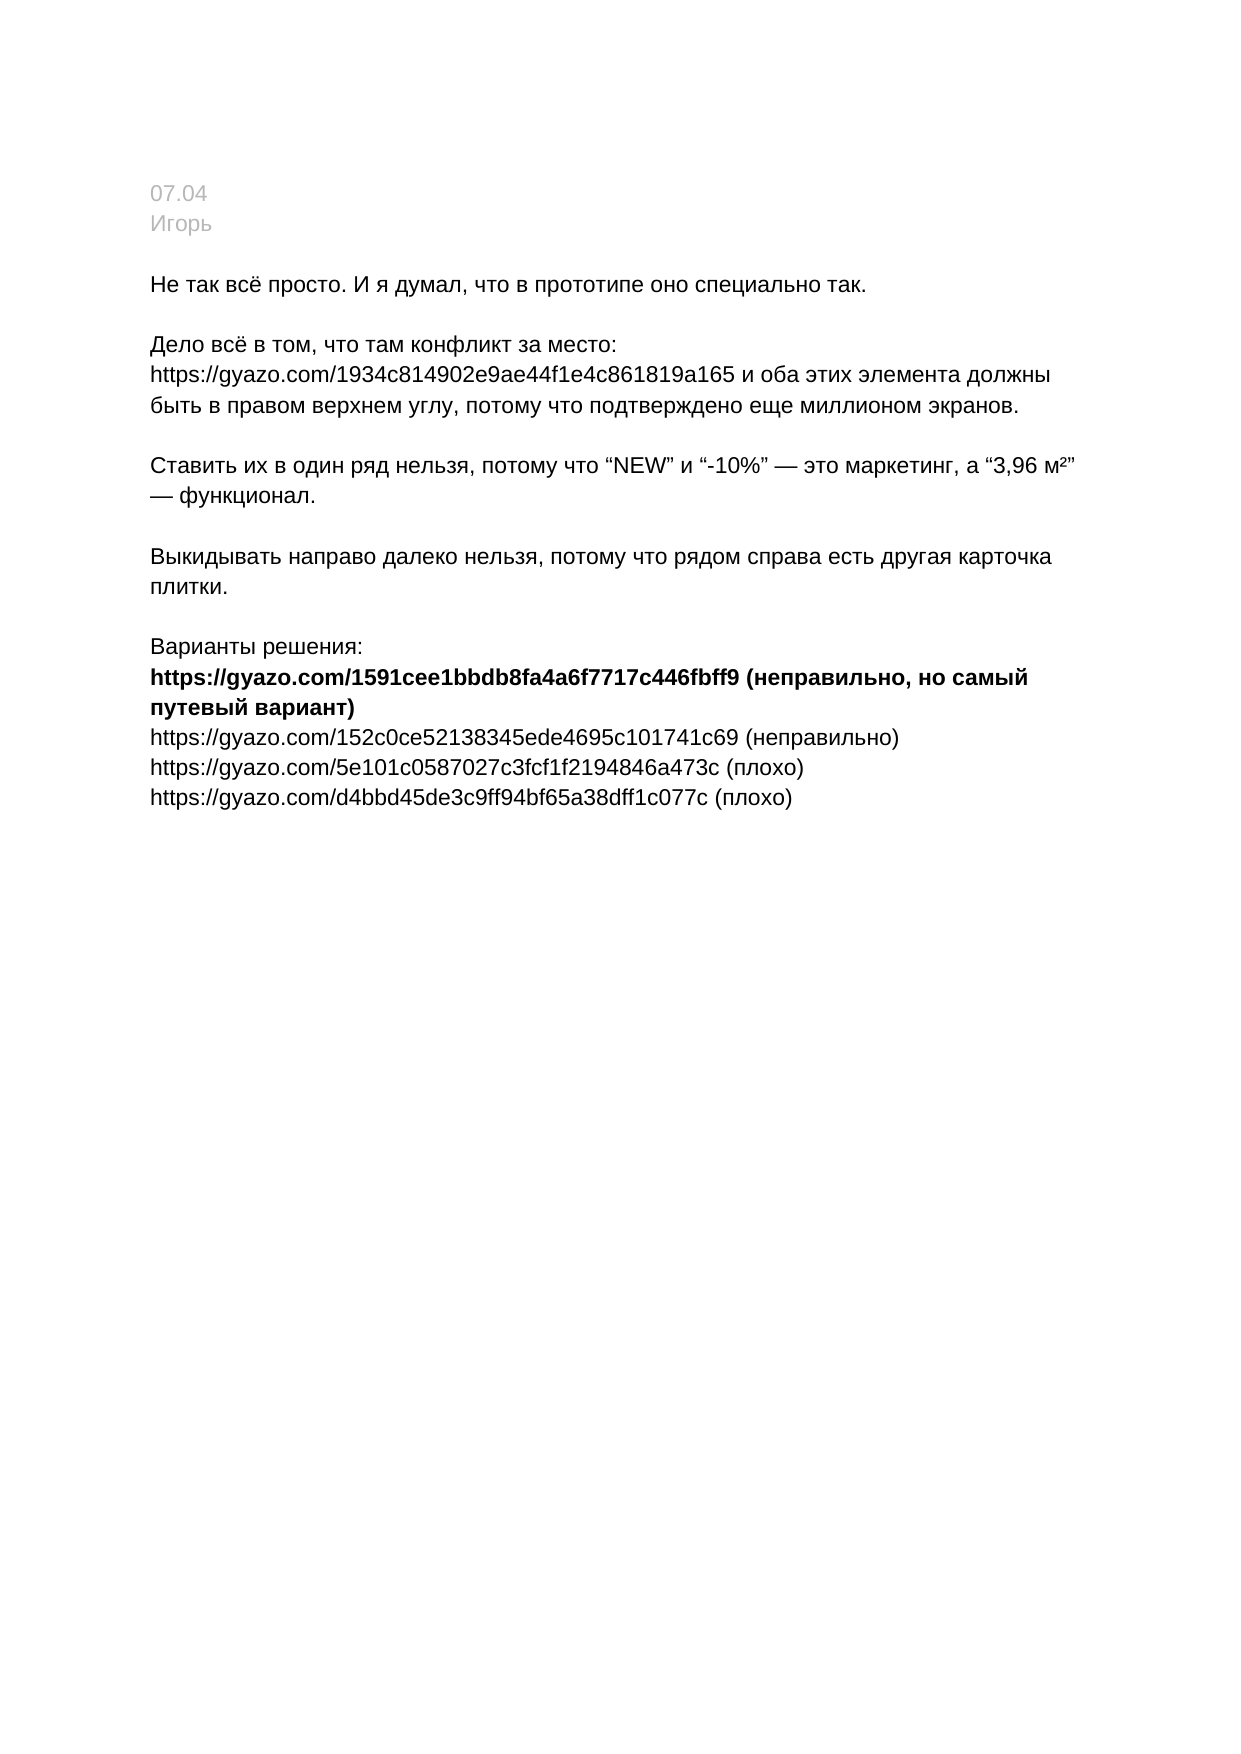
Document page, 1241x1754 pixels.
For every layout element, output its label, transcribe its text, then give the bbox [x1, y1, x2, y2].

text https://gyazo.com/152c0ce52138345ede4695c101741c69 (неправильно) [150, 724, 1090, 750]
text Выкидывать направо далеко нельзя, потому что рядом справа есть другая карточка плитки. [150, 543, 1090, 599]
text Дело всё в том, что там конфликт за место: https://gyazo.com/1934c814902e9ae44f1e4c861819a165 и оба этих элемента должны быть в правом верхнем углу, потому что подтверждено еще миллионом экранов. [150, 331, 1090, 418]
text 07.04 [150, 180, 1090, 207]
text https://gyazo.com/d4bbd45de3c9ff94bf65a38dff1c077c (плохо) [150, 784, 1090, 811]
text Варианты решения: [150, 633, 1090, 660]
text Игорь [150, 210, 1090, 237]
text Ставить их в один ряд нельзя, потому что “NEW” и “-10%” — это маркетинг, а “3,96 м²” — функционал. [150, 452, 1090, 509]
text https://gyazo.com/1591cee1bbdb8fa4a6f7717c446fbff9 (неправильно, но самый путевый вариант) [150, 663, 1090, 720]
text https://gyazo.com/5e101c0587027c3fcf1f2194846a473c (плохо) [150, 754, 1090, 781]
text Не так всё просто. И я думал, что в прототипе оно специально так. [150, 271, 1090, 297]
